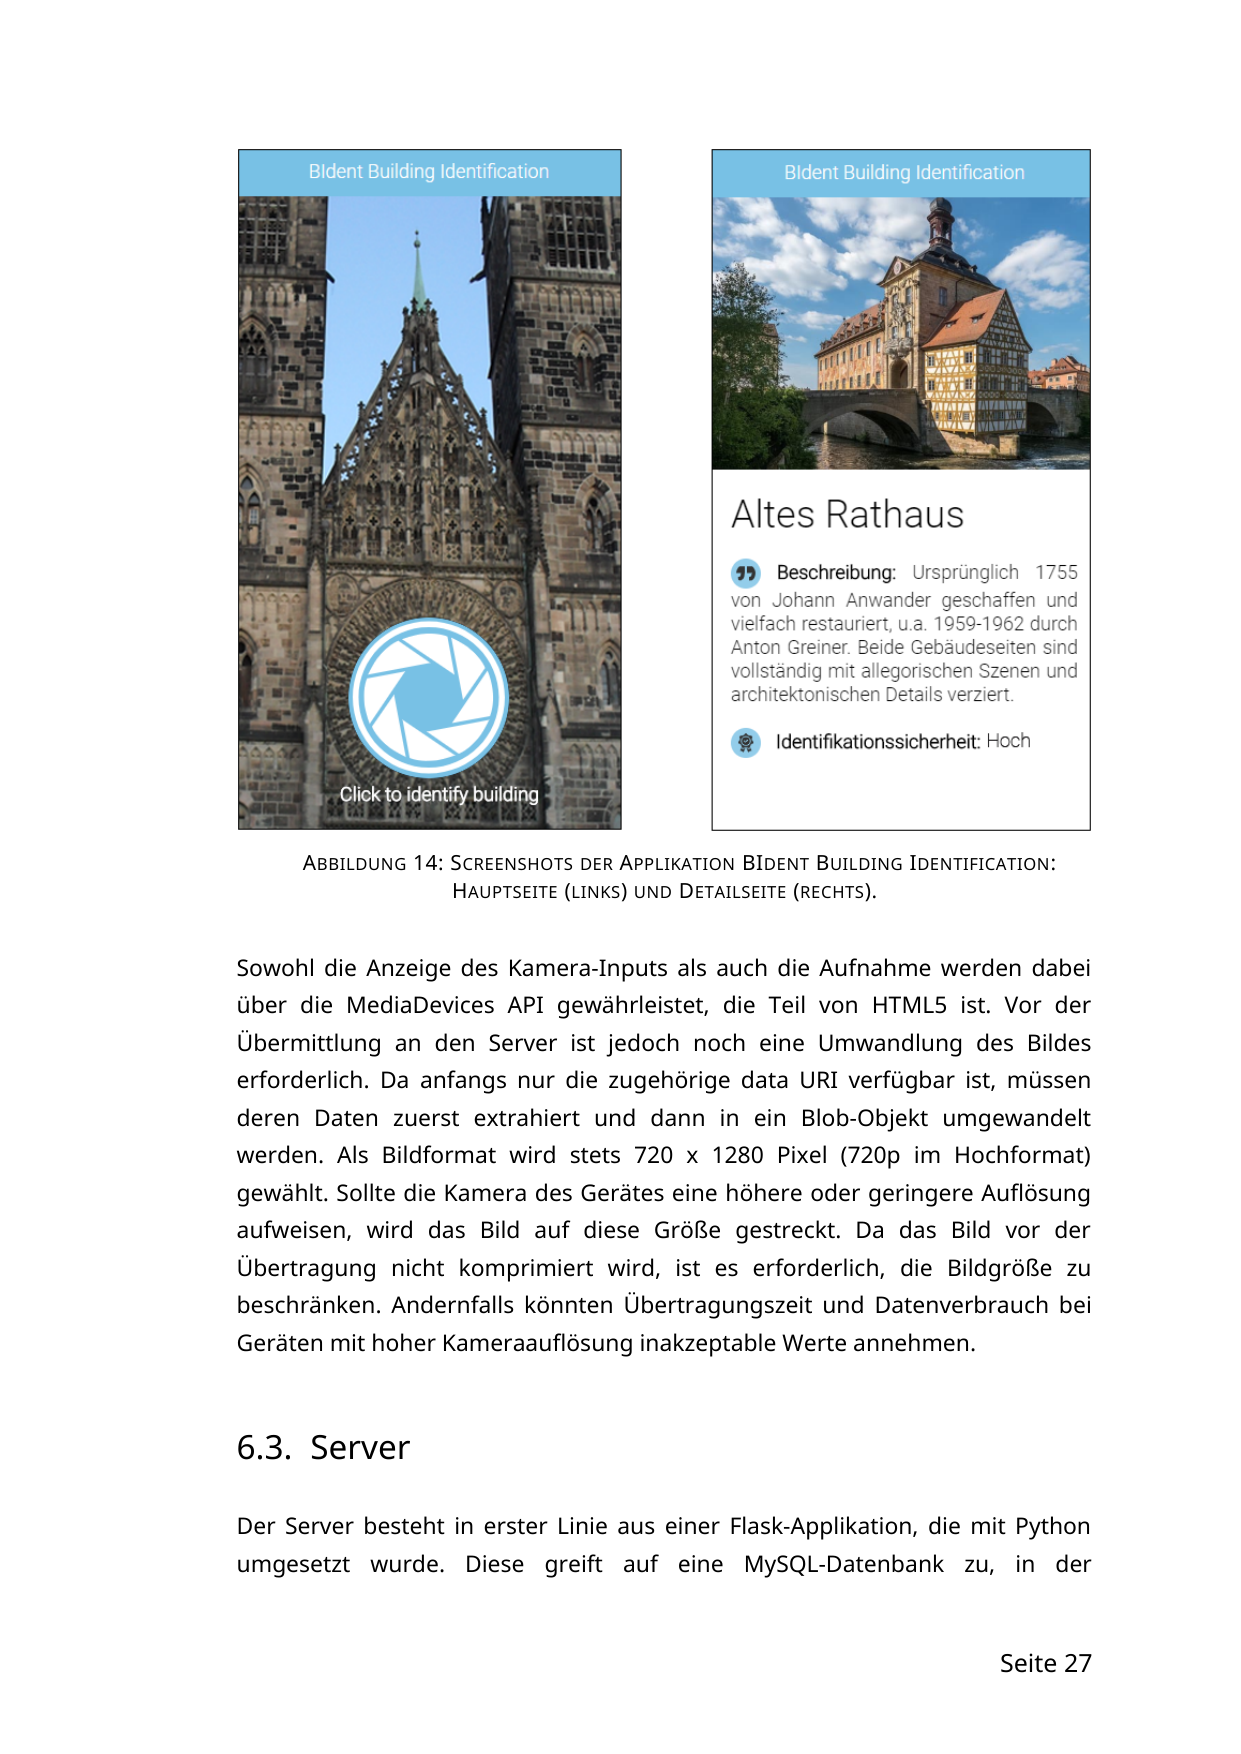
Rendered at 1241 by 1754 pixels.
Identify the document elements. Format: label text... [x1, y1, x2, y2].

subtitle Server [236, 1424, 1092, 1469]
text Sowohl die Anzeige des Kamera-Inputs als auch die Aufnahme werden dabei über die MediaDevices API gewährleistet, die Teil von HTML5 ist. Vor der Übermittlung an den Server ist jedoch noch eine Umwandlung des Bildes erforderlich. Da anfangs nur die zugehörige data URI verfügbar ist, müssen deren Daten zuerst extrahiert und dann in ein Blob-Objekt umgewandelt werden. Als Bildformat wird stets 720 x 1280 Pixel (720p im Hochformat) gewählt. Sollte die Kamera des Gerätes eine höhere oder geringere Auflösung aufweisen, wird das Bild auf diese Größe gestreckt. Da das Bild vor der Übertragung nicht komprimiert wird, ist es erforderlich, die Bildgröße zu beschränken. Andernfalls könnten Übertragungszeit und Datenverbrauch bei Geräten mit hoher Kameraauflösung inakzeptable Werte annehmen. [236, 952, 1092, 1358]
picture [236, 147, 1093, 833]
